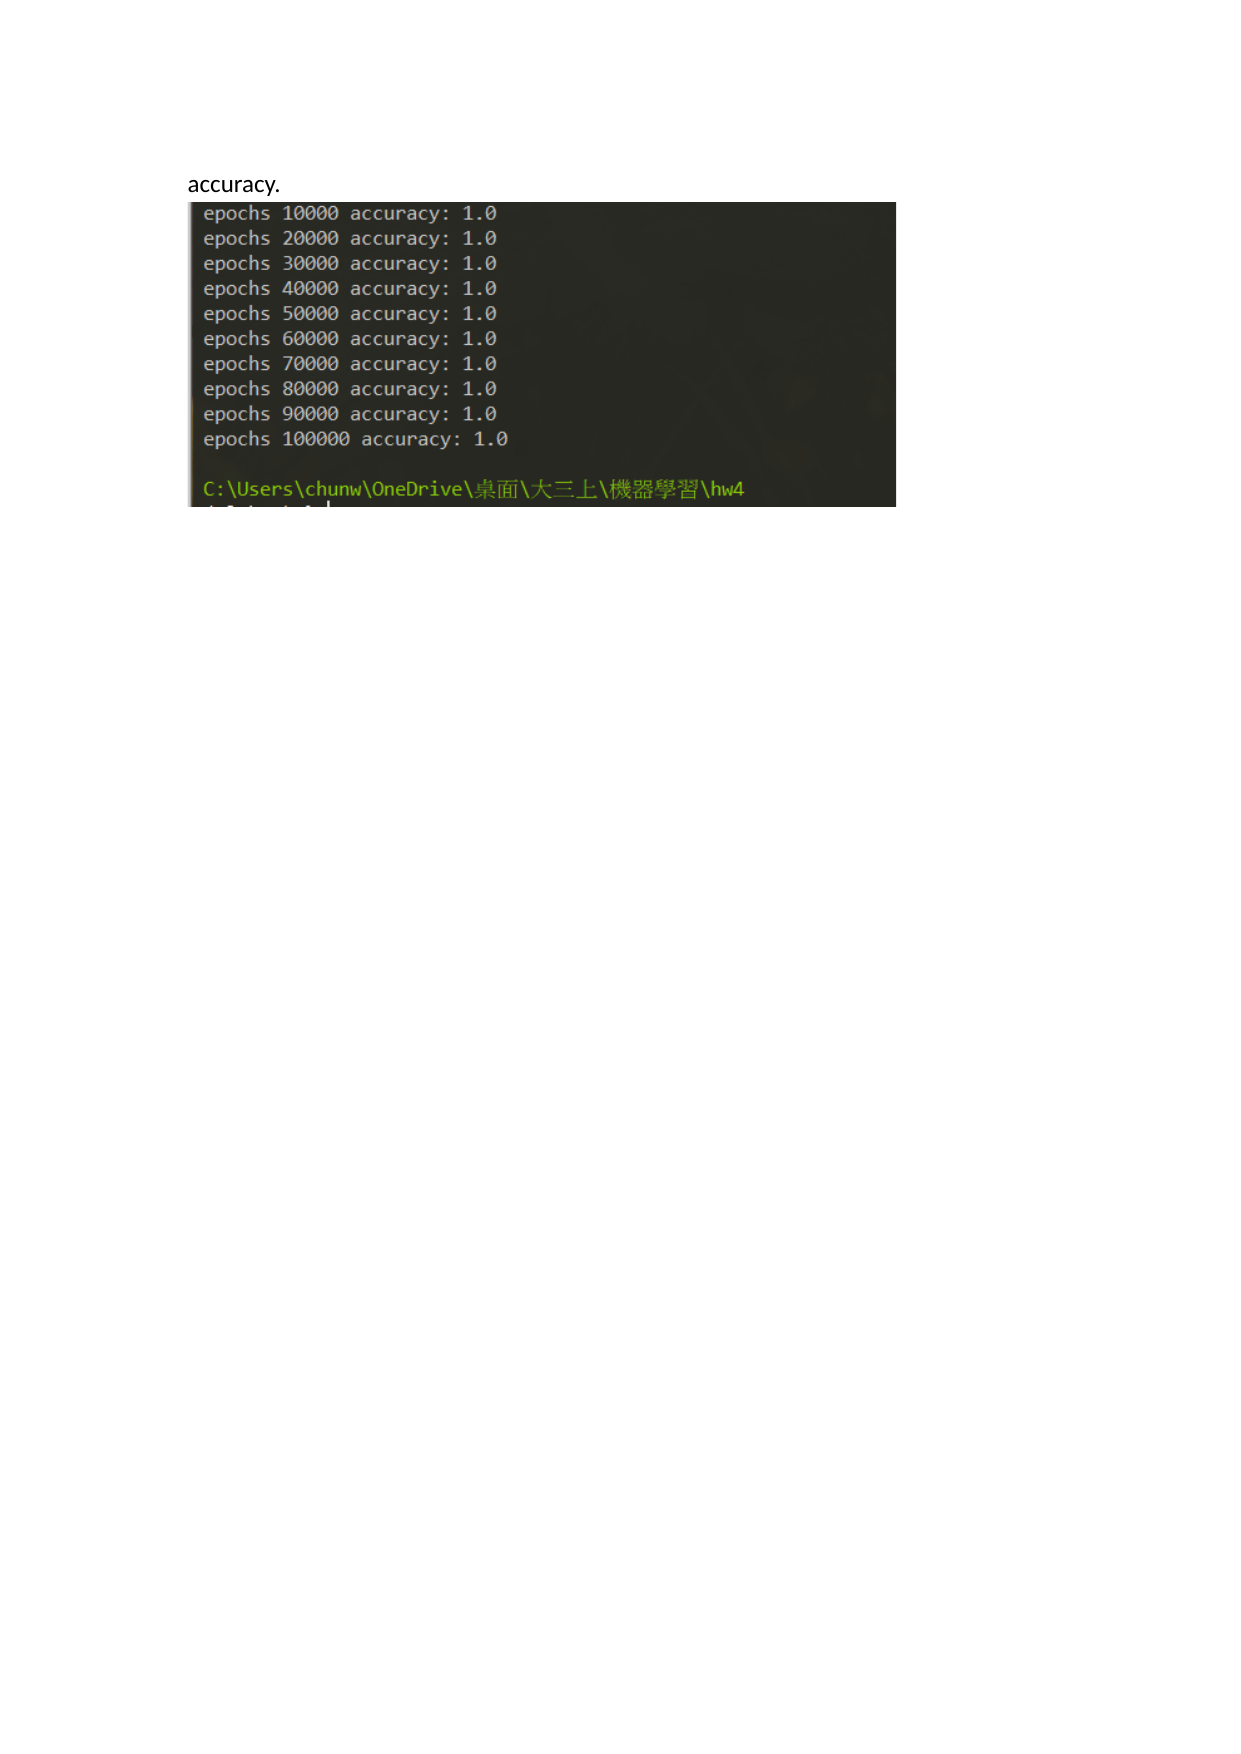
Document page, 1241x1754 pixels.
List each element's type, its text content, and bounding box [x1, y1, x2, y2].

text accuracy. [187, 164, 1053, 202]
picture [187, 202, 897, 507]
